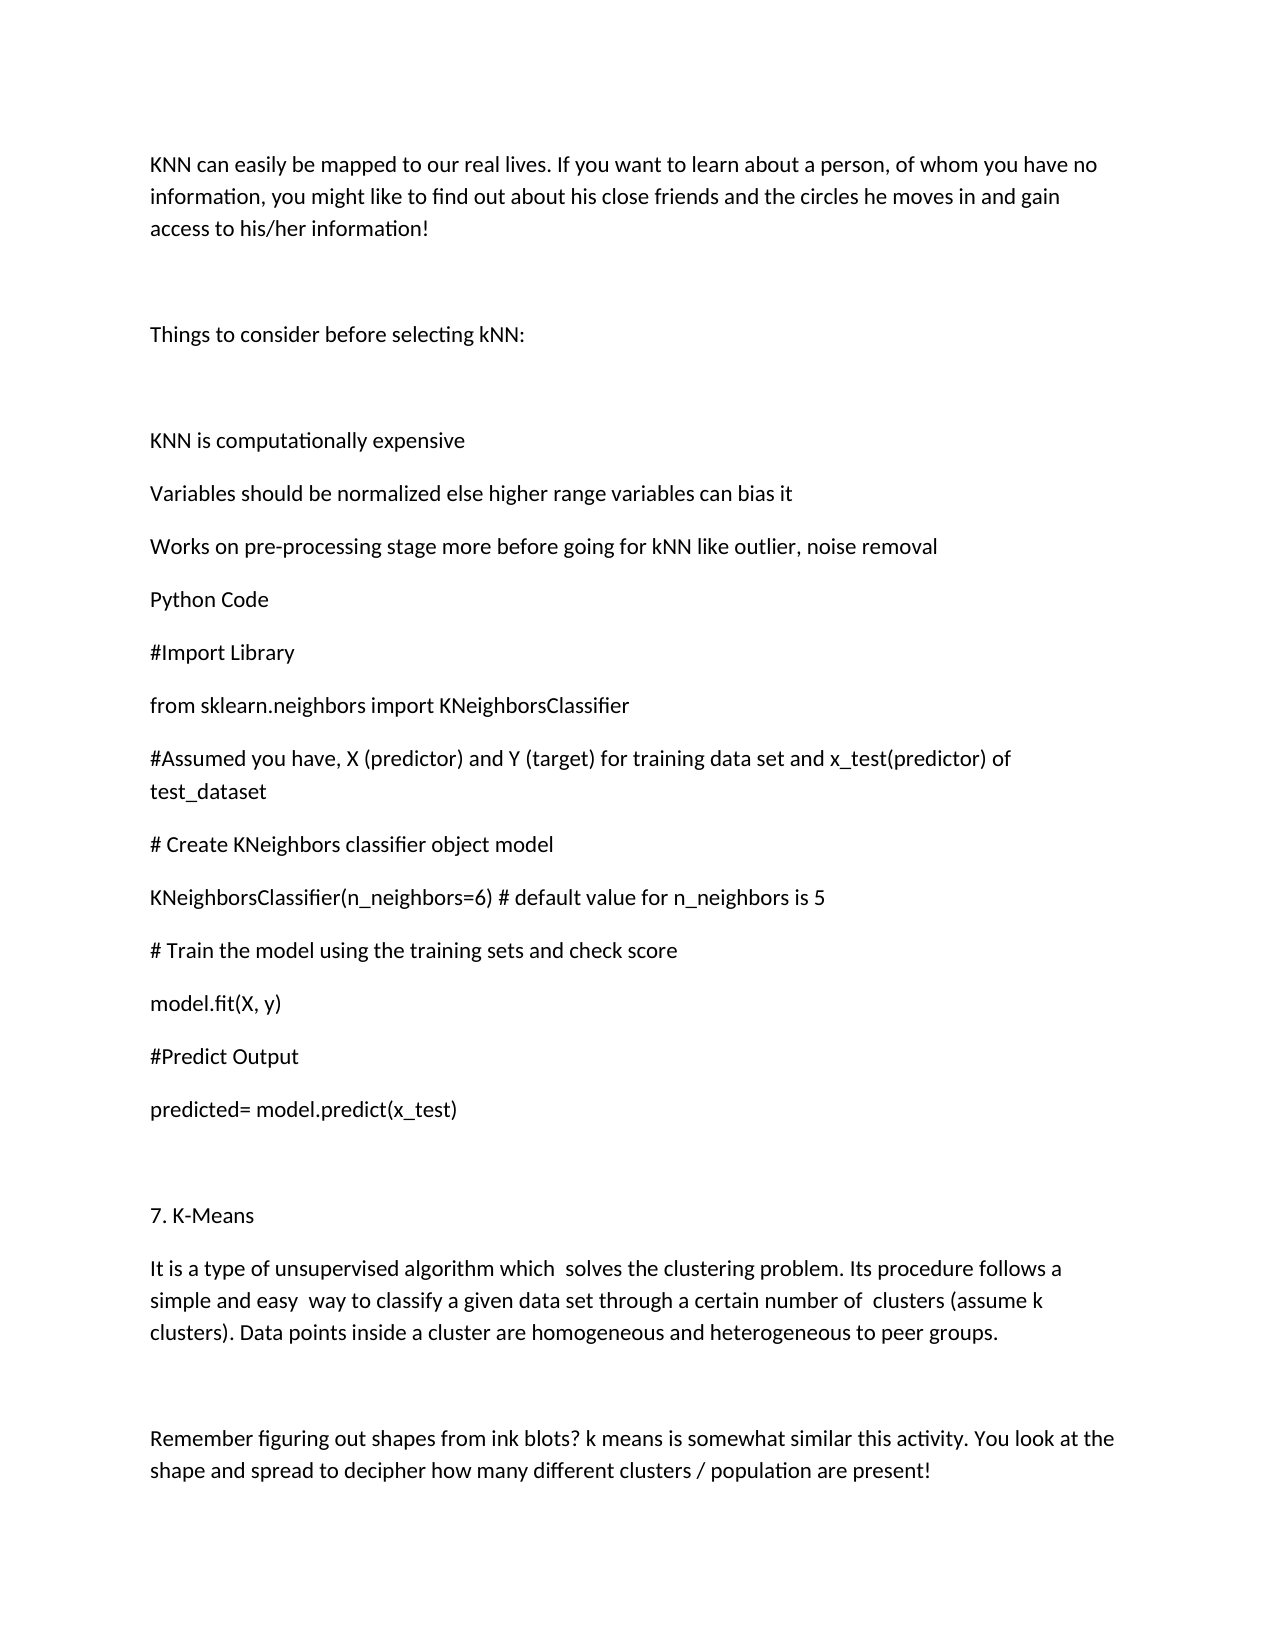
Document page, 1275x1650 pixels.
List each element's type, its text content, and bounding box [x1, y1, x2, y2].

text 7. K-Means [150, 1201, 1125, 1229]
text # Train the model using the training sets and check score [150, 936, 1125, 964]
text Things to consider before selecting kNN: [150, 320, 1125, 348]
text model.fit(X, y) [150, 989, 1125, 1017]
text KNN can easily be mapped to our real lives. If you want to learn about a person, of whom you have no information, you might like to find out about his close friends and the circles he moves in and gain access to his/her information! [150, 150, 1125, 242]
text Works on pre-processing stage more before going for kNN like outlier, noise removal [150, 532, 1125, 561]
text Remember figuring out shapes from ink blots? k means is somewhat similar this activity. You look at the shape and spread to decipher how many different clusters / population are present! [150, 1424, 1125, 1484]
text Variables should be normalized else higher range variables can bias it [150, 479, 1125, 507]
text KNN is computationally expensive [150, 426, 1125, 454]
text KNeighborsClassifier(n_neighbors=6) # default value for n_neighbors is 5 [150, 883, 1125, 911]
text Python Code [150, 586, 1125, 613]
text # Create KNeighbors classifier object model [150, 830, 1125, 858]
text #Predict Output [150, 1042, 1125, 1070]
text from sklearn.neighbors import KNeighborsClassifier [150, 692, 1125, 719]
text It is a type of unsupervised algorithm which solves the clustering problem. Its procedure follows a simple and easy way to classify a given data set through a certain number of clusters (assume k clusters). Data points inside a cluster are homogeneous and heterogeneous to peer groups. [150, 1254, 1125, 1346]
text #Assumed you have, X (predictor) and Y (target) for training data set and x_test(predictor) of test_dataset [150, 744, 1125, 805]
text predicted= model.predict(x_test) [150, 1095, 1125, 1123]
text #Import Library [150, 638, 1125, 667]
